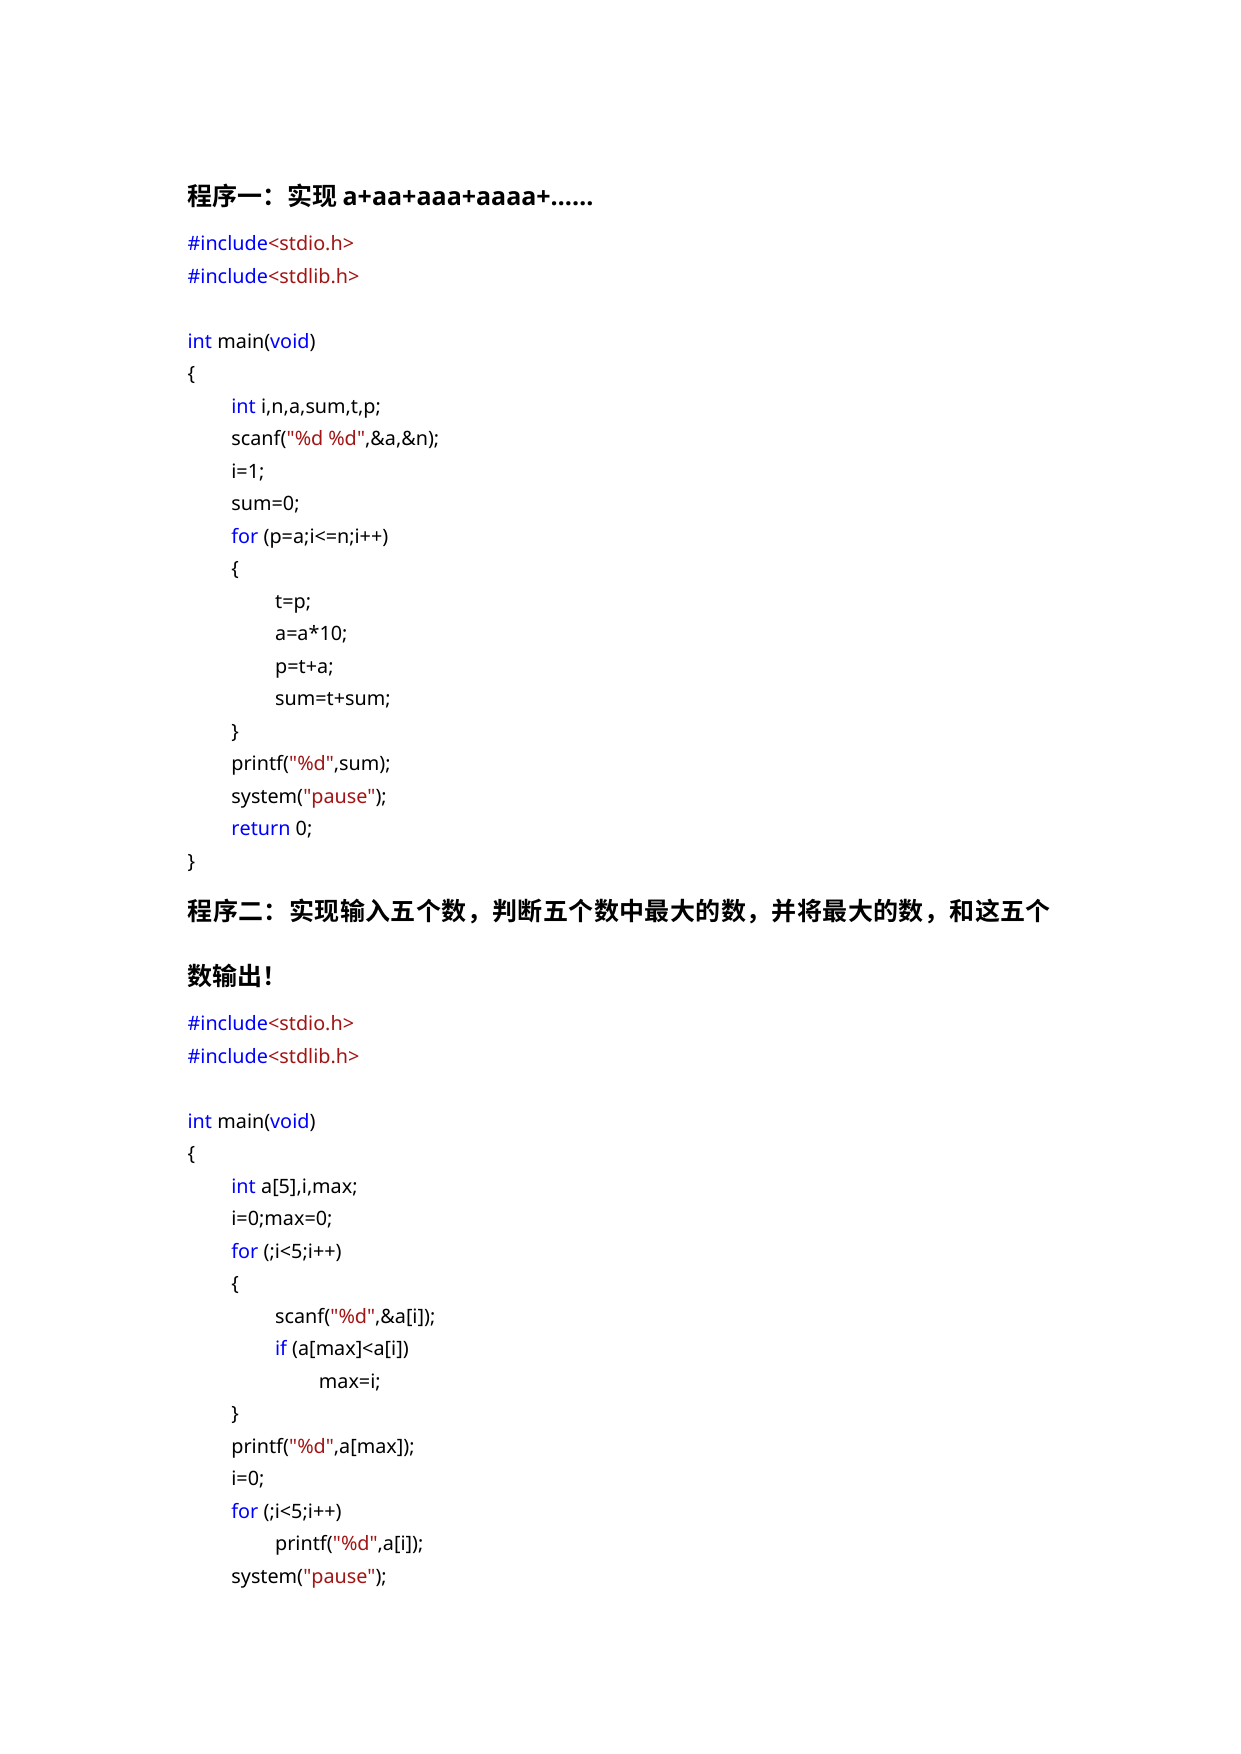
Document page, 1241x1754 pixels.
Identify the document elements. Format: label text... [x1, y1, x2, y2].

text #include<stdio.h> [187, 1007, 1053, 1039]
text int i,n,a,sum,t,p; [187, 389, 1053, 422]
text } [187, 1397, 1053, 1429]
text { [187, 1137, 1053, 1169]
text printf("%d",a[i]); [187, 1527, 1053, 1559]
text scanf("%d",&a[i]); [187, 1299, 1053, 1332]
text for (;i<5;i++) [187, 1494, 1053, 1527]
text a=a*10; [187, 617, 1053, 649]
text i=0;max=0; [187, 1202, 1053, 1234]
text #include<stdlib.h> [187, 259, 1053, 292]
text system("pause"); [187, 1559, 1053, 1592]
text } [187, 714, 1053, 747]
text int main(void) [187, 1104, 1053, 1137]
text sum=t+sum; [187, 682, 1053, 714]
text int a[5],i,max; [187, 1169, 1053, 1202]
text { [187, 552, 1053, 584]
text system("pause"); [187, 779, 1053, 812]
text #include<stdlib.h> [187, 1039, 1053, 1072]
text max=i; [187, 1364, 1053, 1397]
text scanf("%d %d",&a,&n); [187, 422, 1053, 454]
text sum=0; [187, 487, 1053, 519]
text { [187, 357, 1053, 389]
text printf("%d",sum); [187, 747, 1053, 779]
text for (p=a;i<=n;i++) [187, 519, 1053, 552]
text i=1; [187, 454, 1053, 487]
text p=t+a; [187, 649, 1053, 682]
text return 0; [187, 812, 1053, 844]
text #include<stdio.h> [187, 227, 1053, 259]
text if (a[max]<a[i]) [187, 1332, 1053, 1364]
text i=0; [187, 1462, 1053, 1494]
text } [187, 844, 1053, 877]
text 程序二：实现输入五个数，判断五个数中最大的数，并将最大的数，和这五个数输出！ [187, 877, 1053, 1007]
text printf("%d",a[max]); [187, 1429, 1053, 1462]
text for (;i<5;i++) [187, 1234, 1053, 1267]
text int main(void) [187, 324, 1053, 357]
text { [187, 1267, 1053, 1299]
text 程序一：实现a+aa+aaa+aaaa+…… [187, 162, 1053, 227]
text t=p; [187, 584, 1053, 617]
